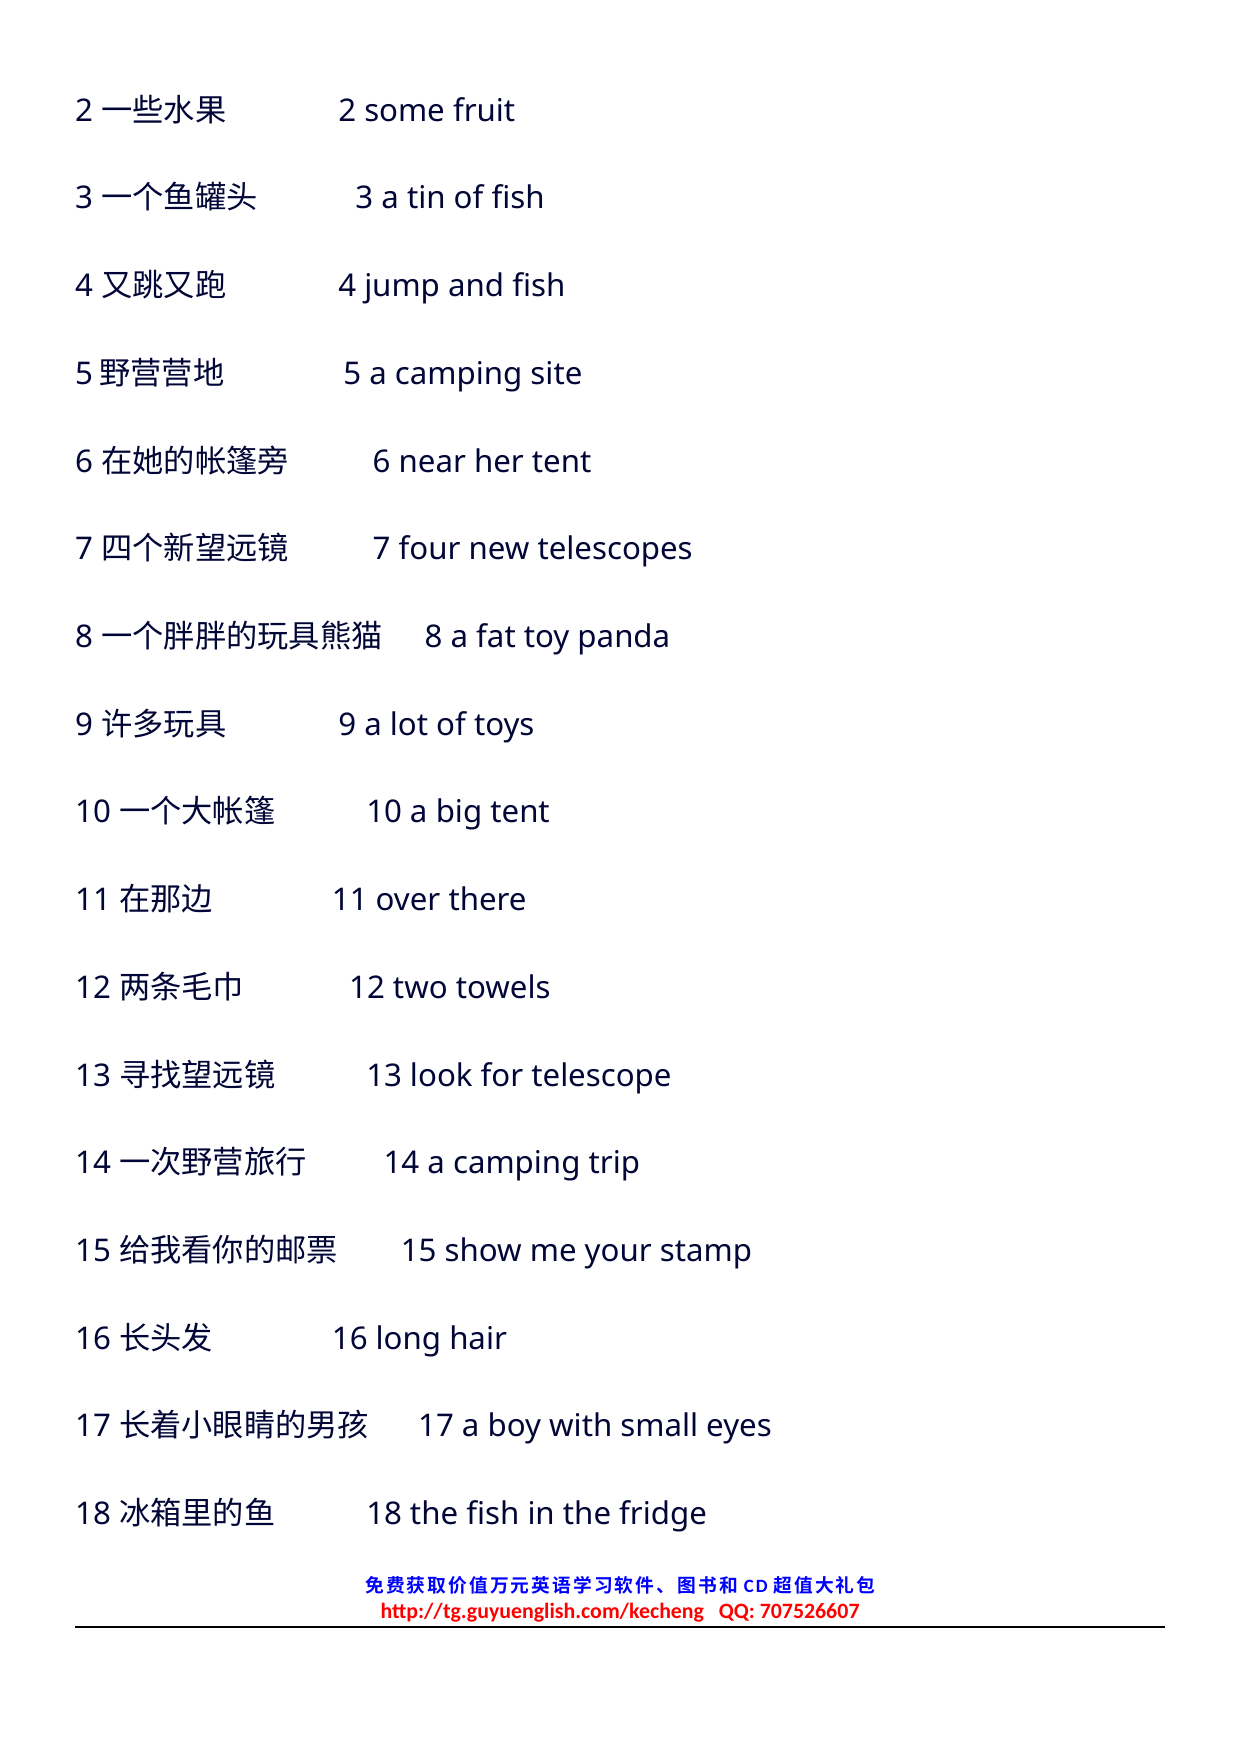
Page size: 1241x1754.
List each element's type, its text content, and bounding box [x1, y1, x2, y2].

text 11 在那边 11 over there [75, 864, 1165, 929]
text 3 一个鱼罐头 3 a tin of fish [75, 163, 1165, 228]
text 13 寻找望远镜 13 look for telescope [75, 1040, 1165, 1105]
text 5野营营地 5 a camping site [75, 338, 1165, 403]
text 10 一个大帐篷 10 a big tent [75, 777, 1165, 842]
text 8 一个胖胖的玩具熊猫 8 a fat toy panda [75, 601, 1165, 666]
text 18 冰箱里的鱼 18 the fish in the fridge [75, 1478, 1165, 1543]
text 2 一些水果 2 some fruit [75, 75, 1165, 140]
text 9 许多玩具 9 a lot of toys [75, 689, 1165, 754]
text 4 又跳又跑 4 jump and fish [75, 251, 1165, 316]
text 16 长头发 16 long hair [75, 1303, 1165, 1368]
text 15 给我看你的邮票 15 show me your stamp [75, 1215, 1165, 1280]
text 7 四个新望远镜 7 four new telescopes [75, 514, 1165, 579]
text 6 在她的帐篷旁 6 near her tent [75, 426, 1165, 491]
text 12 两条毛巾 12 two towels [75, 952, 1165, 1017]
text 14 一次野营旅行 14 a camping trip [75, 1128, 1165, 1193]
text 17 长着小眼睛的男孩 17 a boy with small eyes [75, 1391, 1165, 1456]
